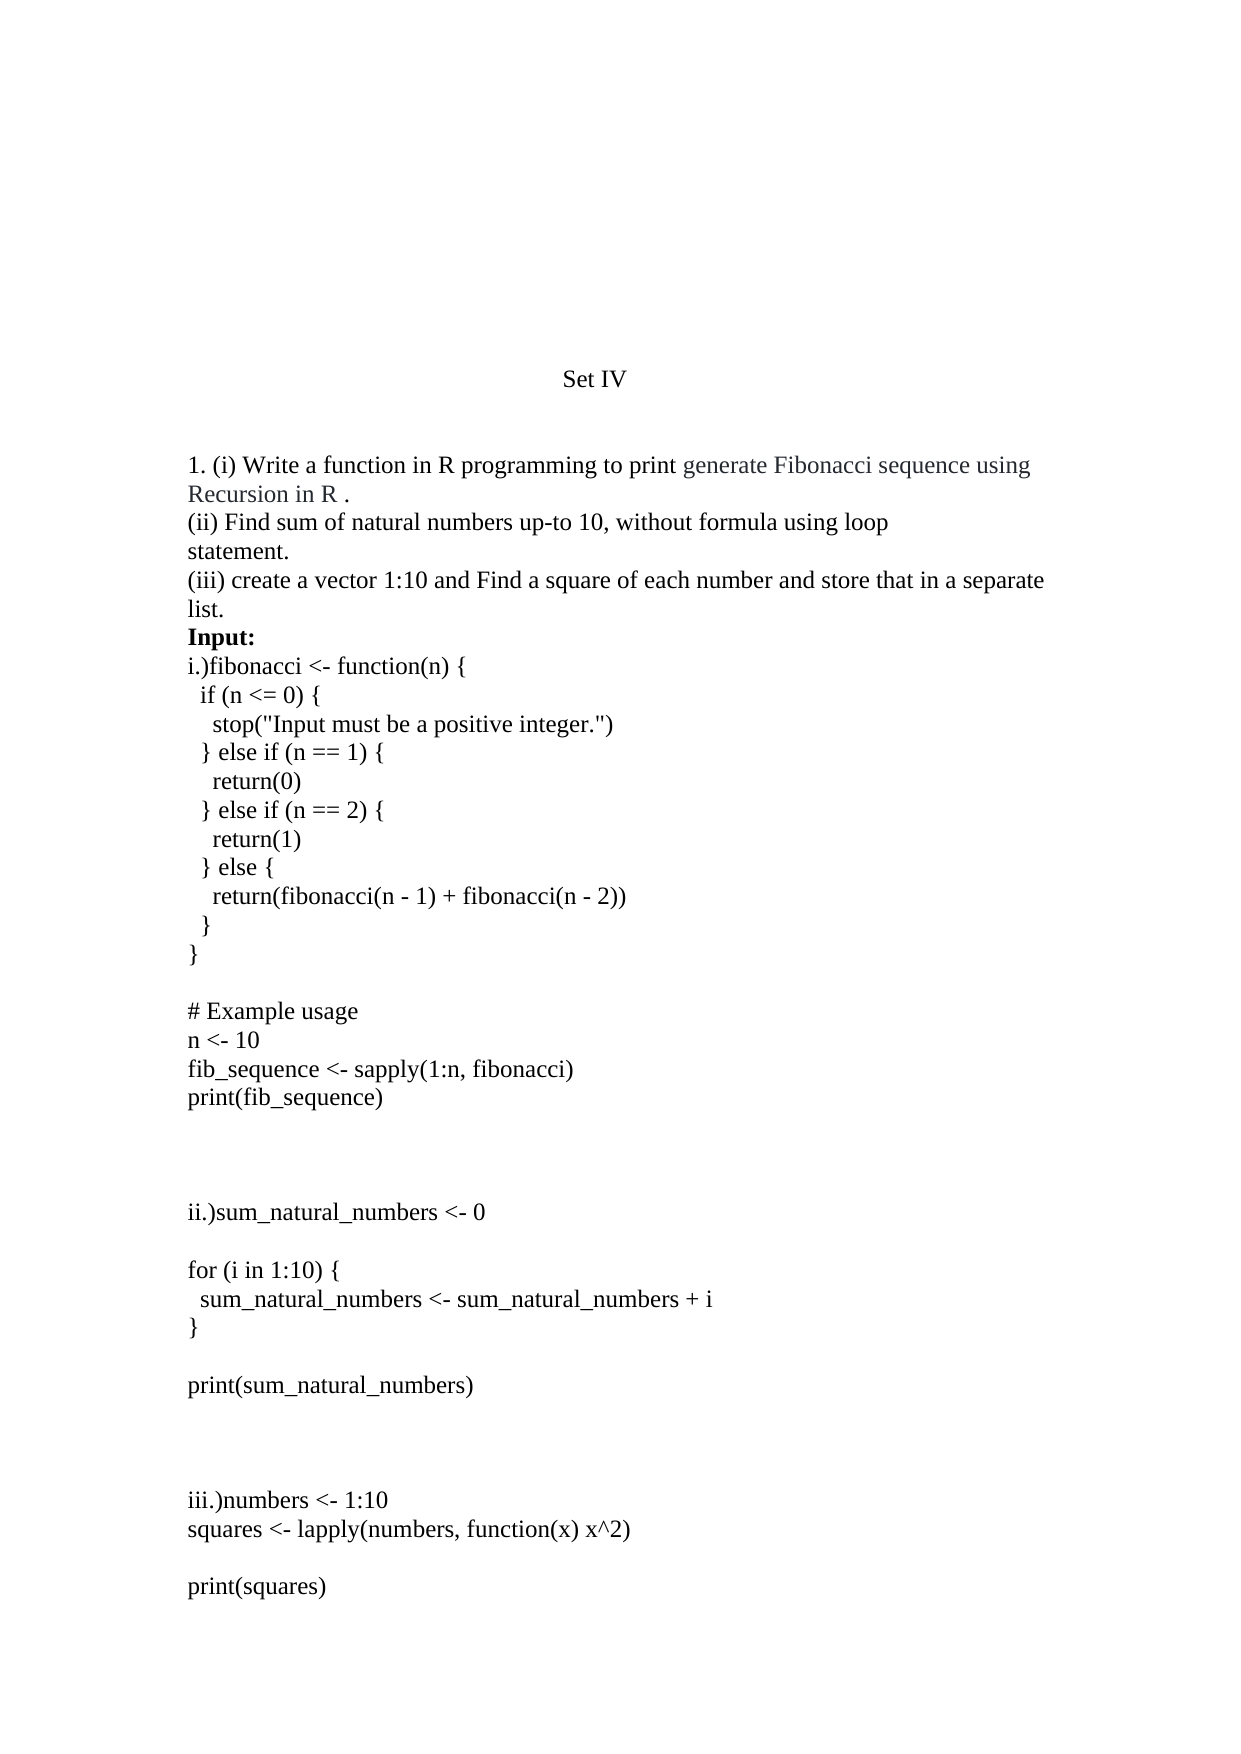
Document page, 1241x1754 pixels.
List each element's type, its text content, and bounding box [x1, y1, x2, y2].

text squares <- lapply(numbers, function(x) x^2) [187, 1514, 1053, 1542]
text stop("Input must be a positive integer.") [187, 709, 1053, 737]
text for (i in 1:10) { [187, 1255, 1053, 1284]
text } else if (n == 2) { [187, 795, 1053, 824]
text } else if (n == 1) { [187, 737, 1053, 766]
text # Example usage [187, 996, 1053, 1025]
text return(1) [187, 824, 1053, 852]
text return(0) [187, 766, 1053, 795]
text fib_sequence <- sapply(1:n, fibonacci) [187, 1054, 1053, 1082]
text print(fib_sequence) [187, 1082, 1053, 1111]
text } else { [187, 852, 1053, 881]
text sum_natural_numbers <- sum_natural_numbers + i [187, 1284, 1053, 1312]
text print(squares) [187, 1571, 1053, 1600]
text if (n <= 0) { [187, 680, 1053, 709]
text 1. (i) Write a function in R programming to print generate Fibonacci sequence using [187, 450, 1053, 479]
text n <- 10 [187, 1025, 1053, 1054]
text Set IV [487, 364, 1053, 392]
text } [187, 1312, 1053, 1341]
text } [187, 910, 1053, 939]
text (ii) Find sum of natural numbers up-to 10, without formula using loop [187, 507, 1053, 536]
text print(sum_natural_numbers) [187, 1370, 1053, 1399]
text iii.)numbers <- 1:10 [187, 1485, 1053, 1514]
text ii.)sum_natural_numbers <- 0 [187, 1197, 1053, 1226]
text statement. [187, 536, 1053, 565]
text return(fibonacci(n - 1) + fibonacci(n - 2)) [187, 881, 1053, 910]
text i.)fibonacci <- function(n) { [187, 651, 1053, 680]
text Input: [187, 622, 1053, 651]
text Recursion in R . [187, 479, 1053, 507]
text } [187, 939, 1053, 967]
text (iii) create a vector 1:10 and Find a square of each number and store that in a separate list. [187, 565, 1053, 622]
